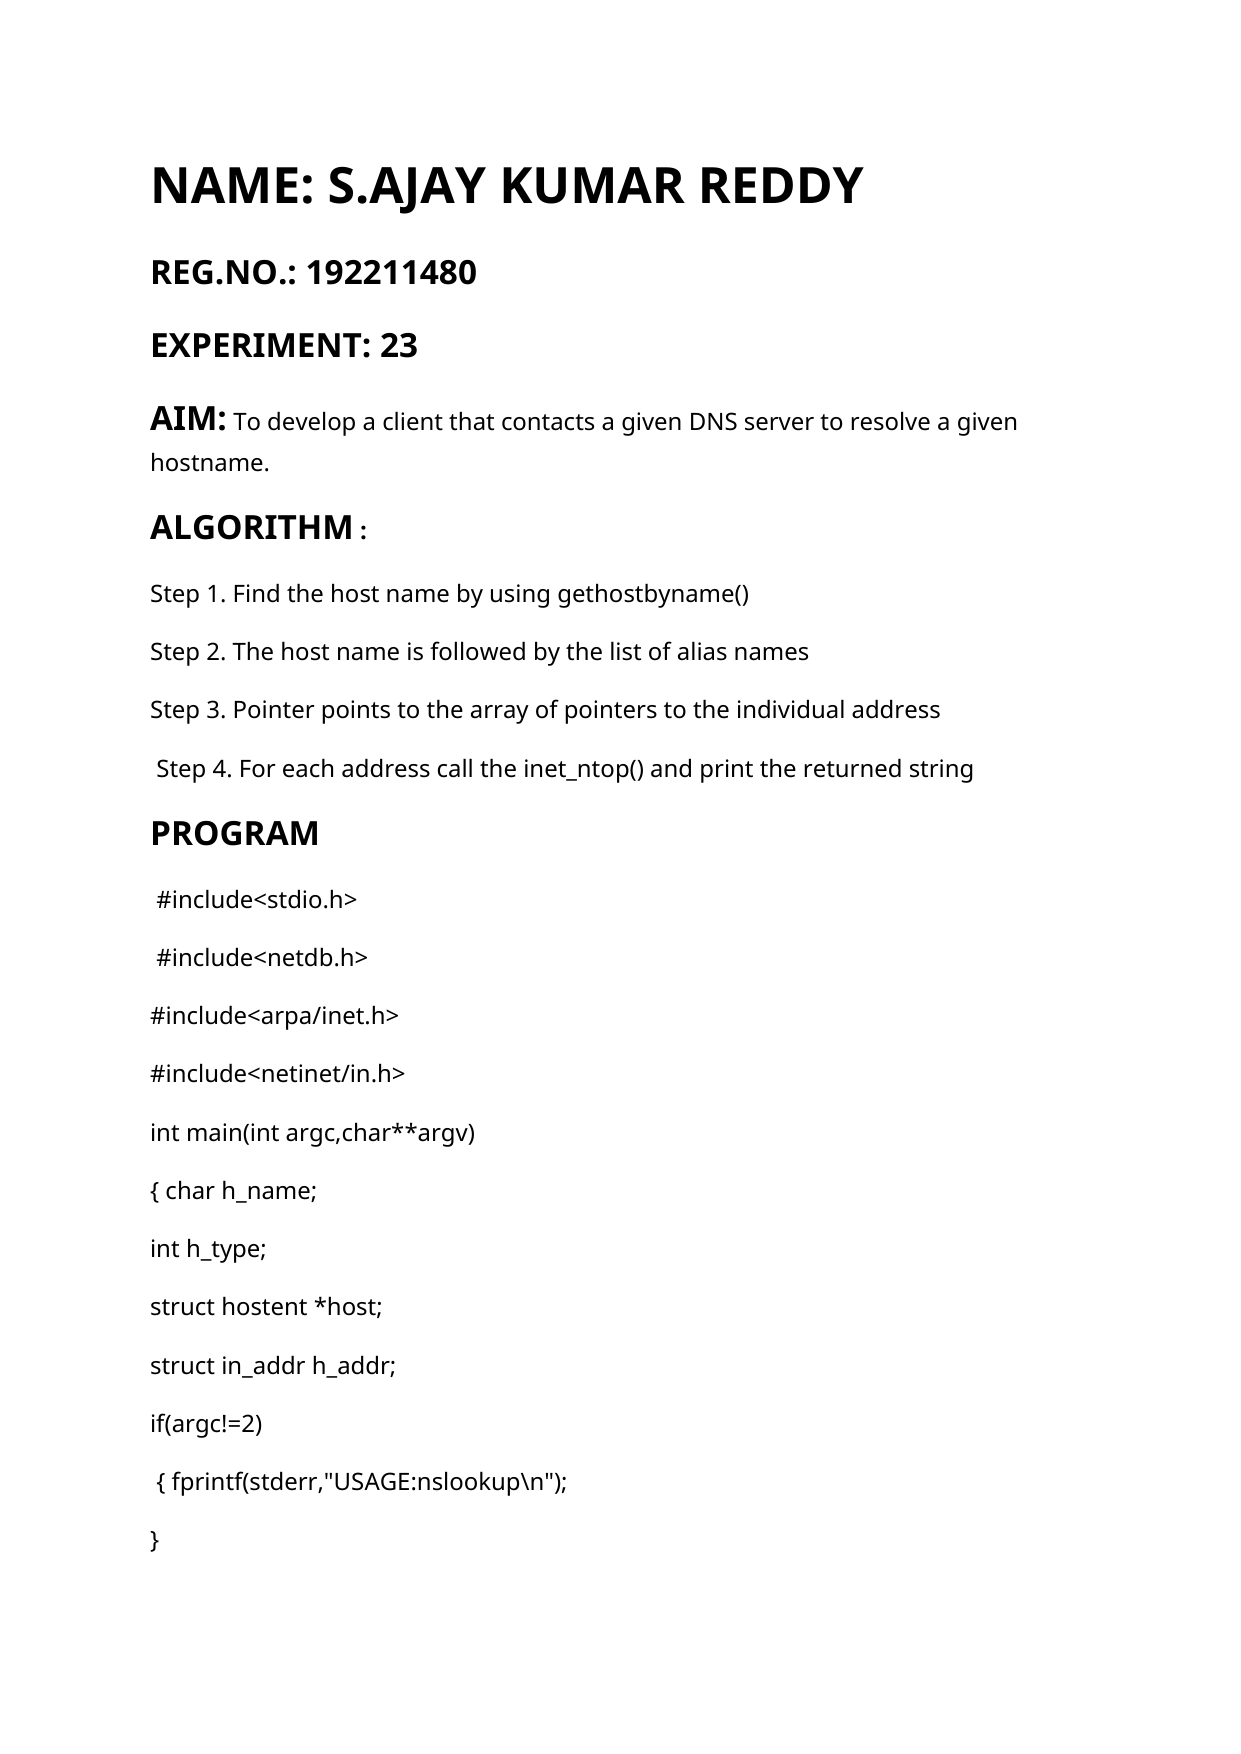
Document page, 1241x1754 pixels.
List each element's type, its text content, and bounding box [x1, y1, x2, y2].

text REG.NO.: 192211480 [150, 249, 1090, 294]
text int h_type; [150, 1232, 1090, 1264]
text { char h_name; [150, 1174, 1090, 1206]
text #include<stdio.h> [150, 883, 1090, 915]
text struct hostent *host; [150, 1290, 1090, 1323]
text #include<netdb.h> [150, 941, 1090, 973]
text ALGORITHM : [150, 504, 1090, 549]
text EXPERIMENT: 23 [150, 322, 1090, 368]
text int main(int argc,char**argv) [150, 1116, 1090, 1148]
text NAME: S.AJAY KUMAR REDDY [150, 150, 1090, 218]
text Step 2. The host name is followed by the list of alias names [150, 635, 1090, 667]
text PROGRAM [150, 809, 1090, 855]
text } [150, 1523, 1090, 1556]
text if(argc!=2) [150, 1407, 1090, 1439]
text { fprintf(stderr,"USAGE:nslookup\n"); [150, 1465, 1090, 1497]
text #include<arpa/inet.h> [150, 999, 1090, 1032]
text struct in_addr h_addr; [150, 1348, 1090, 1381]
text Step 3. Pointer points to the array of pointers to the individual address [150, 693, 1090, 726]
text #include<netinet/in.h> [150, 1057, 1090, 1090]
text Step 1. Find the host name by using gethostbyname() [150, 577, 1090, 609]
text AIM: To develop a client that contacts a given DNS server to resolve a given hostname. [150, 395, 1090, 478]
text Step 4. For each address call the inet_ntop() and print the returned string [150, 751, 1090, 784]
